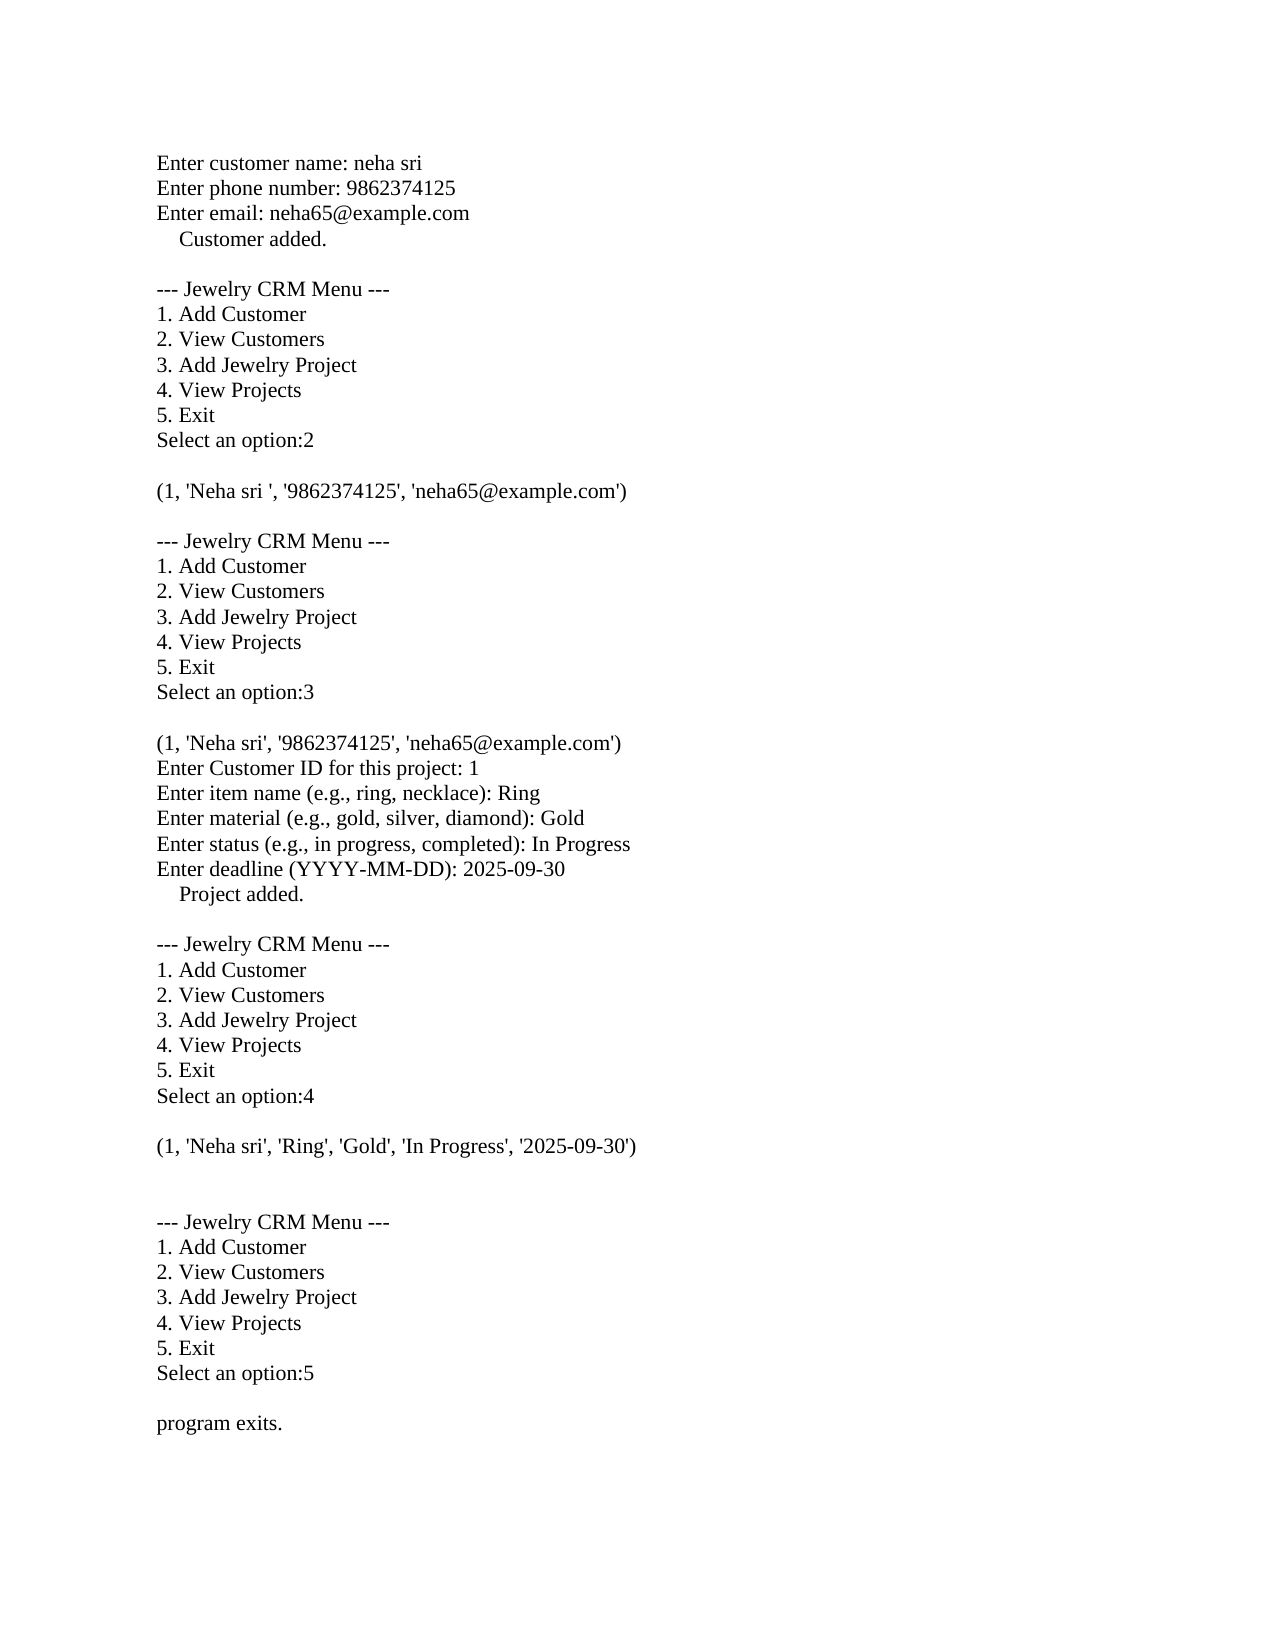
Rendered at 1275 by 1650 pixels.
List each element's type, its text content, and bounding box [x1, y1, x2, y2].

text Select an option:5 [156, 1360, 1118, 1385]
text (1, 'Neha sri ', '9862374125', 'neha65@example.com') [156, 478, 1118, 503]
text 3. Add Jewelry Project [156, 352, 1118, 377]
text Select an option:4 [156, 1083, 1118, 1108]
text --- Jewelry CRM Menu --- [156, 528, 1118, 553]
text Select an option:2 [156, 427, 1118, 452]
text Enter status (e.g., in progress, completed): In Progress [156, 831, 1118, 856]
text 1. Add Customer [156, 301, 1118, 326]
text (1, 'Neha sri', 'Ring', 'Gold', 'In Progress', '2025-09-30') [156, 1133, 1118, 1158]
text --- Jewelry CRM Menu --- [156, 1209, 1118, 1234]
text Enter material (e.g., gold, silver, diamond): Gold [156, 805, 1118, 831]
text Enter deadline (YYYY-MM-DD): 2025-09-30 [156, 856, 1118, 881]
text ✅ Project added. [156, 881, 1118, 906]
text --- Jewelry CRM Menu --- [156, 931, 1118, 957]
text Enter email: neha65@example.com [156, 200, 1118, 226]
text --- Jewelry CRM Menu --- [156, 276, 1118, 301]
text 3. Add Jewelry Project [156, 1007, 1118, 1032]
text 4. View Projects [156, 1309, 1118, 1335]
text 5. Exit [156, 1057, 1118, 1083]
text 4. View Projects [156, 1032, 1118, 1057]
text Enter Customer ID for this project: 1 [156, 755, 1118, 780]
text 3. Add Jewelry Project [156, 1284, 1118, 1309]
text 3. Add Jewelry Project [156, 604, 1118, 629]
text 5. Exit [156, 1335, 1118, 1360]
text 1. Add Customer [156, 553, 1118, 578]
text 2. View Customers [156, 982, 1118, 1007]
text 5. Exit [156, 402, 1118, 427]
text 5. Exit [156, 654, 1118, 679]
text ✅ Customer added. [156, 226, 1118, 251]
text Enter customer name: neha sri [156, 150, 1118, 175]
text 1. Add Customer [156, 1234, 1118, 1259]
text 4. View Projects [156, 629, 1118, 654]
text 4. View Projects [156, 377, 1118, 402]
text 2. View Customers [156, 578, 1118, 604]
text Enter item name (e.g., ring, necklace): Ring [156, 780, 1118, 805]
text program exits. [156, 1410, 1118, 1436]
text Enter phone number: 9862374125 [156, 175, 1118, 200]
text 1. Add Customer [156, 957, 1118, 982]
text 2. View Customers [156, 326, 1118, 352]
text 2. View Customers [156, 1259, 1118, 1284]
text Select an option:3 [156, 679, 1118, 704]
text (1, 'Neha sri', '9862374125', 'neha65@example.com') [156, 730, 1118, 755]
